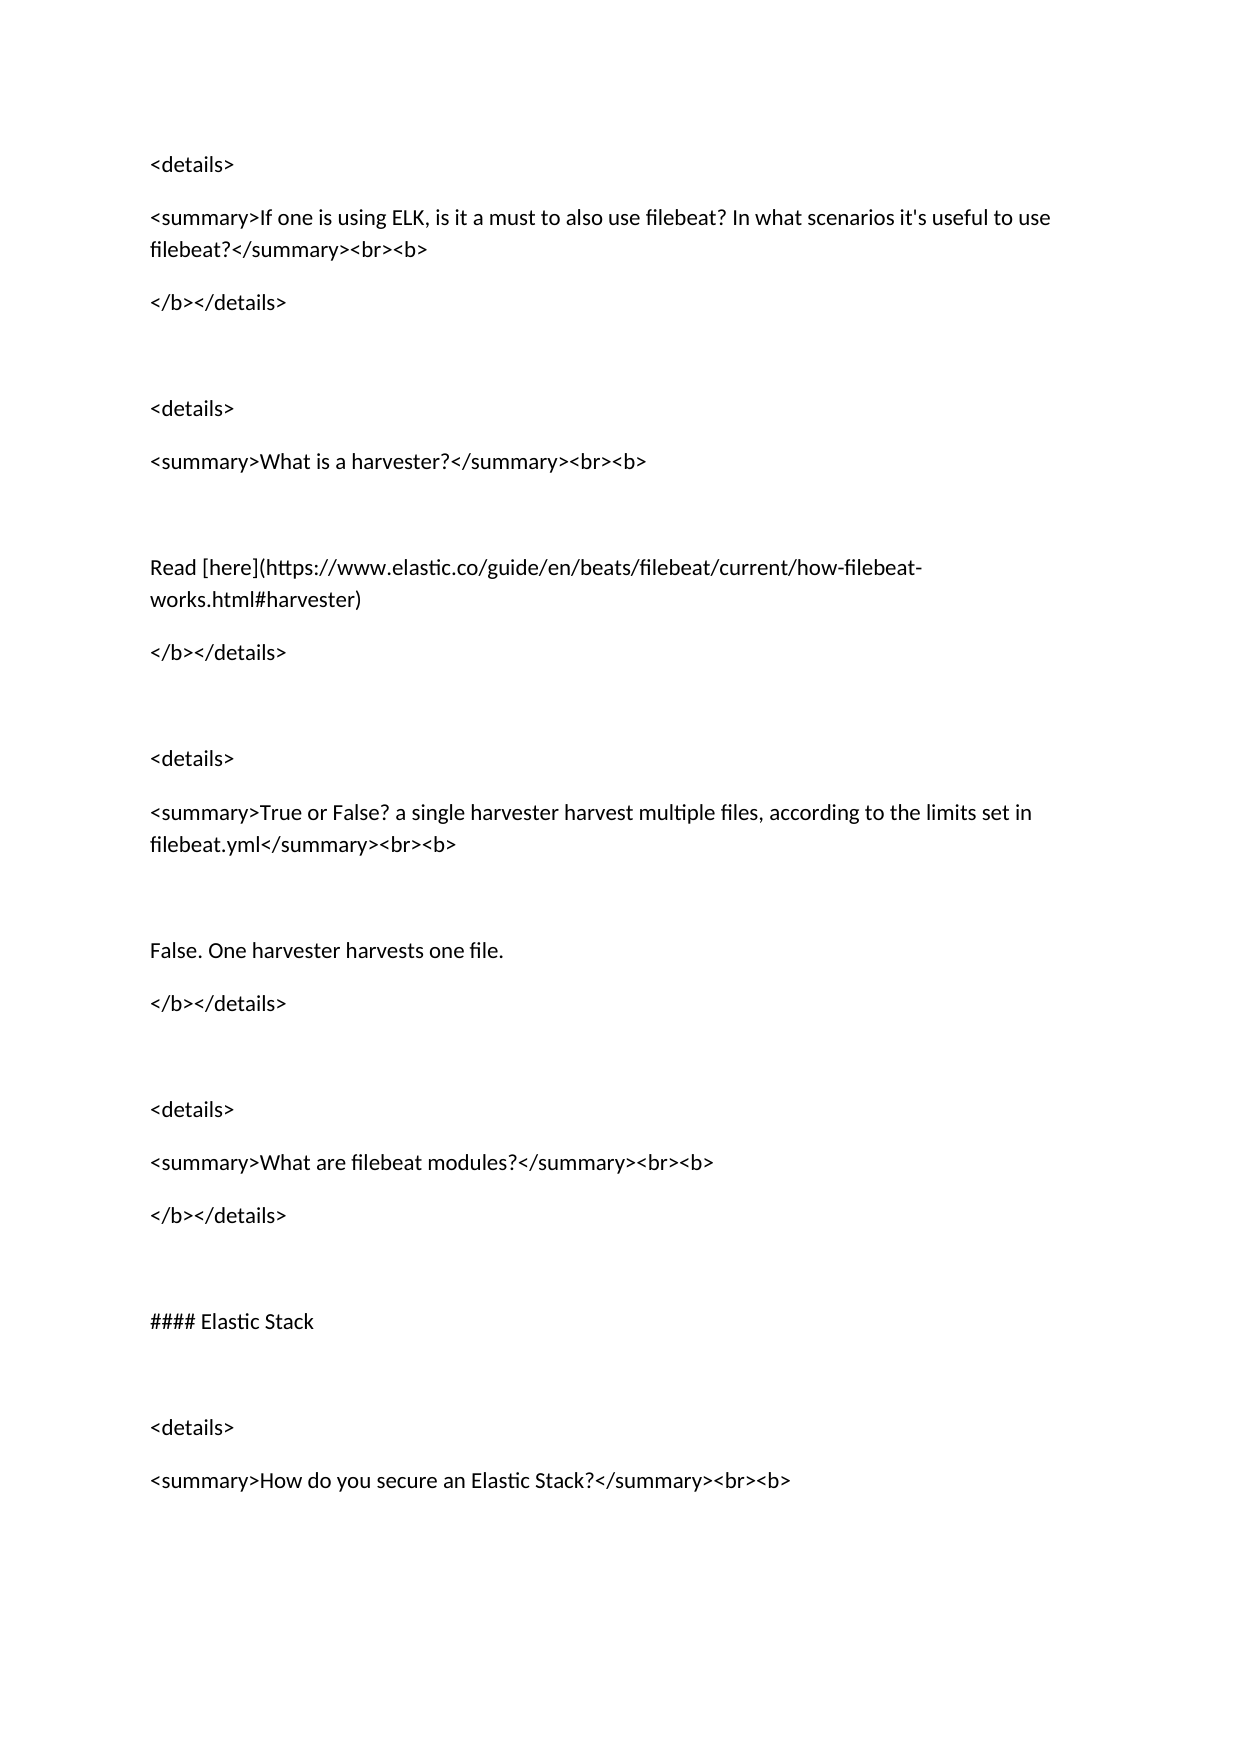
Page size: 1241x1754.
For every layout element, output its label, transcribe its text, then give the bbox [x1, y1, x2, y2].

text <summary>True or False? a single harvester harvest multiple files, according to the limits set in filebeat.yml</summary><br><b> [150, 798, 1090, 858]
text </b></details> [150, 638, 1090, 667]
text <summary>If one is using ELK, is it a must to also use filebeat? In what scenarios it's useful to use filebeat?</summary><br><b> [150, 203, 1090, 263]
text <details> [150, 1413, 1090, 1441]
text <summary>How do you secure an Elastic Stack?</summary><br><b> [150, 1466, 1090, 1494]
text </b></details> [150, 989, 1090, 1017]
text False. One harvester harvests one file. [150, 936, 1090, 964]
text #### Elastic Stack [150, 1307, 1090, 1335]
text </b></details> [150, 288, 1090, 316]
text <details> [150, 394, 1090, 422]
text <details> [150, 744, 1090, 773]
text Read [here](https://www.elastic.co/guide/en/beats/filebeat/current/how-filebeat-works.html#harvester) [150, 553, 1090, 613]
text <summary>What is a harvester?</summary><br><b> [150, 447, 1090, 475]
text </b></details> [150, 1201, 1090, 1229]
text <details> [150, 150, 1090, 178]
text <details> [150, 1095, 1090, 1123]
text <summary>What are filebeat modules?</summary><br><b> [150, 1148, 1090, 1176]
